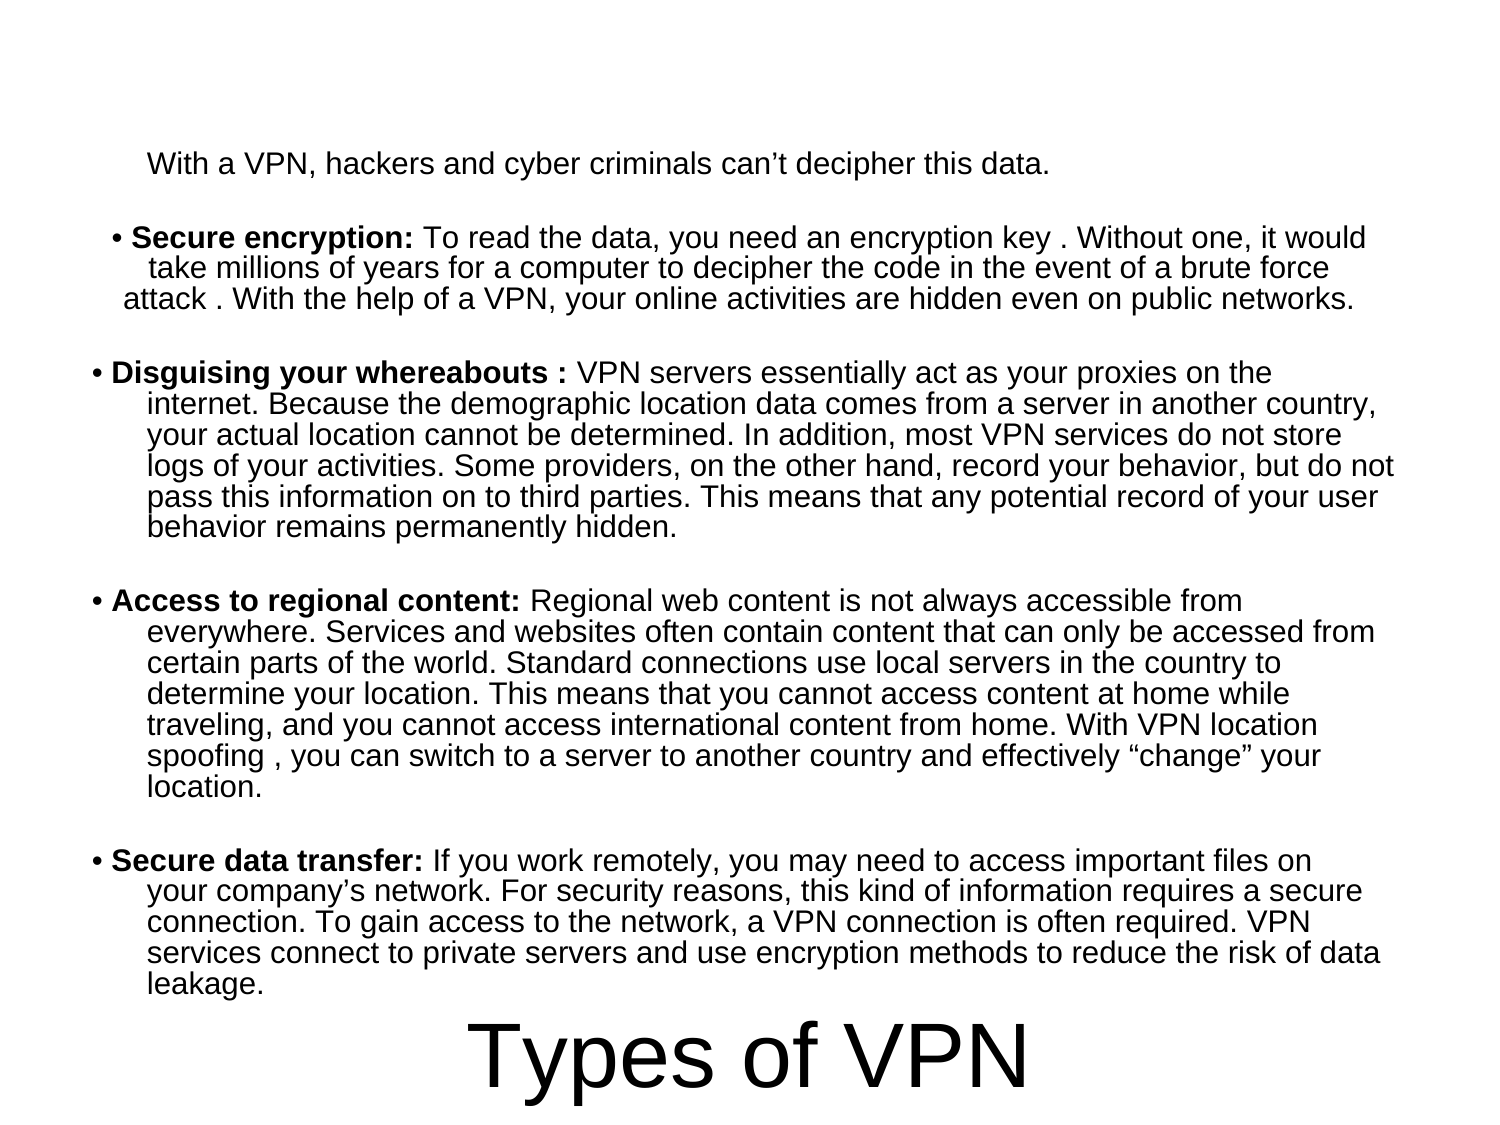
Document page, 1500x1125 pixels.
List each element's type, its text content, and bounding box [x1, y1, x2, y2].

text • Secure data transfer: If you work remotely, you may need to access important files on your company’s network. For security reasons, this kind of information requires a secure connection. To gain access to the network, a VPN connection is often required. VPN services connect to private servers and use encryption methods to reduce the risk of data leakage. [92, 846, 1390, 1001]
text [92, 150, 1390, 181]
text Types of VPN [0, 1001, 1498, 1106]
text • Disguising your whereabouts : VPN servers essentially act as your proxies on the internet. Because the demographic location data comes from a server in another country, your actual location cannot be determined. In addition, most VPN services do not store logs of your activities. Some providers, on the other hand, record your behavior, but do not pass this information on to third parties. This means that any potential record of your user behavior remains permanently hidden. [92, 359, 1402, 544]
text • Secure encryption: To read the data, you need an encryption key . Without one, it would take millions of years for a computer to decipher the code in the event of a brute force attack . With the help of a VPN, your online activities are hidden even on public networks. [92, 223, 1387, 316]
text • Access to regional content: Regional web content is not always accessible from everywhere. Services and websites often contain content that can only be accessed from certain parts of the world. Standard connections use local servers in the country to determine your location. This means that you cannot access content at home while traveling, and you cannot access international content from home. With VPN location spoofing , you can switch to a server to another country and effectively “change” your location. [92, 587, 1385, 804]
